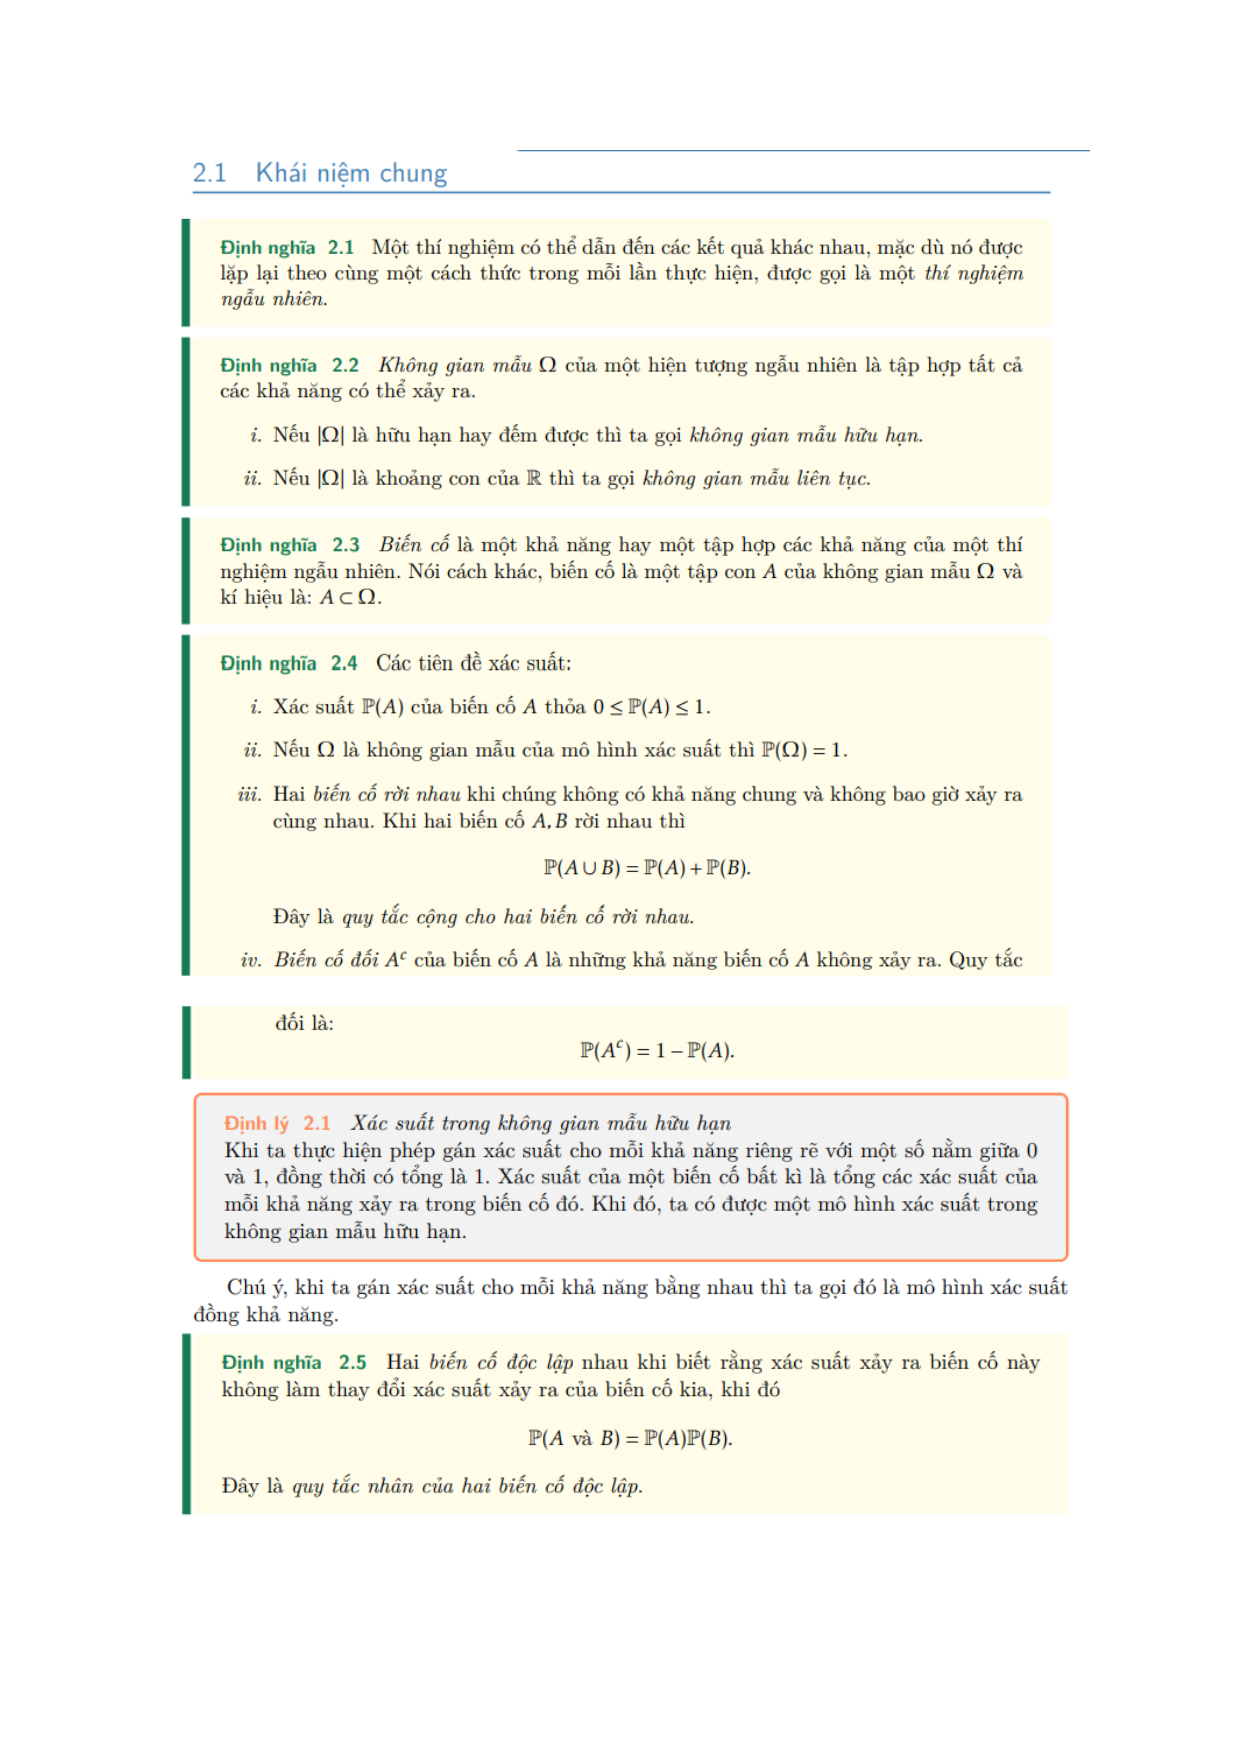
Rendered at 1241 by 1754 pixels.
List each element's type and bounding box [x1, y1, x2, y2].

picture [150, 992, 1091, 1526]
picture [150, 150, 1091, 991]
